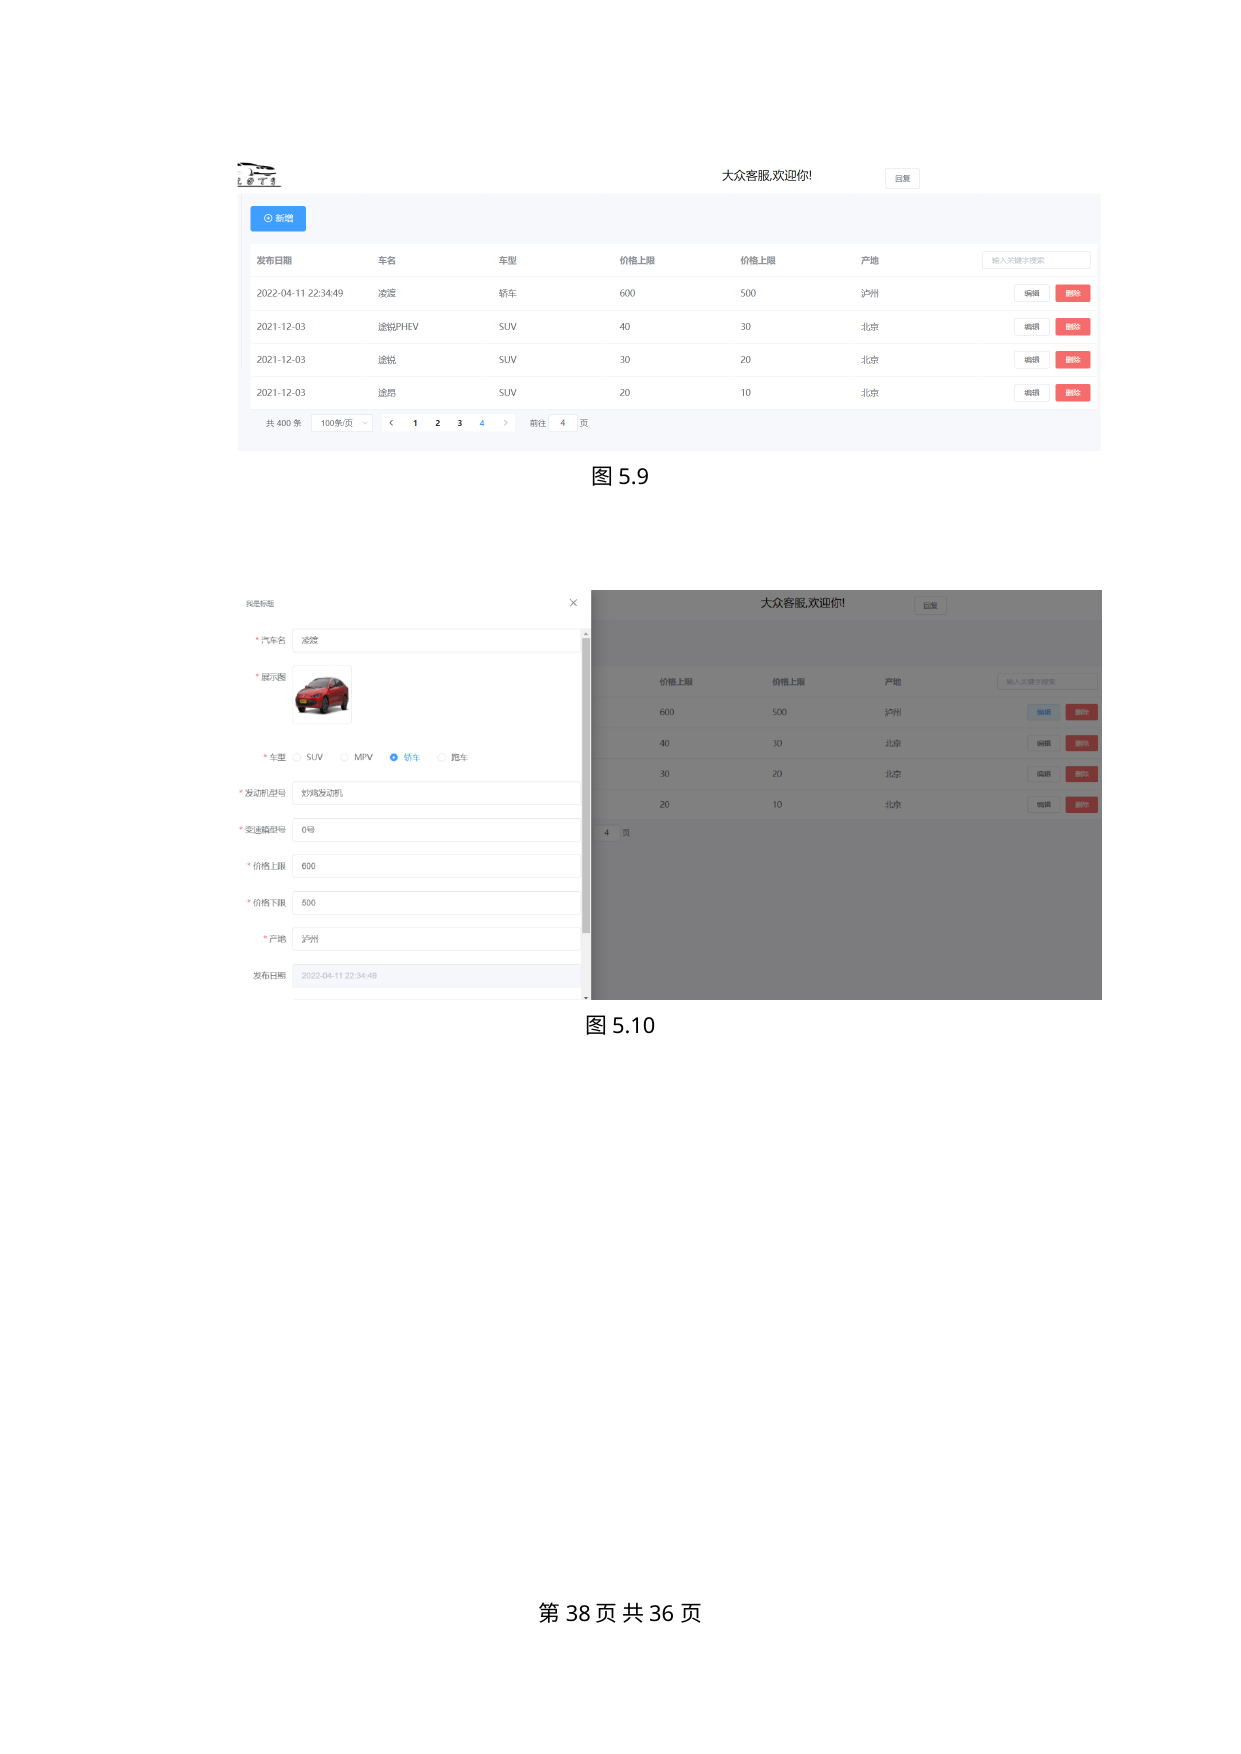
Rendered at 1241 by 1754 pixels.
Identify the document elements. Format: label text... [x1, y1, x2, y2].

picture [237, 157, 1101, 451]
text 图 5.10 [187, 1007, 1053, 1040]
text 图 5.9 [187, 458, 1053, 491]
picture [237, 590, 1102, 1000]
